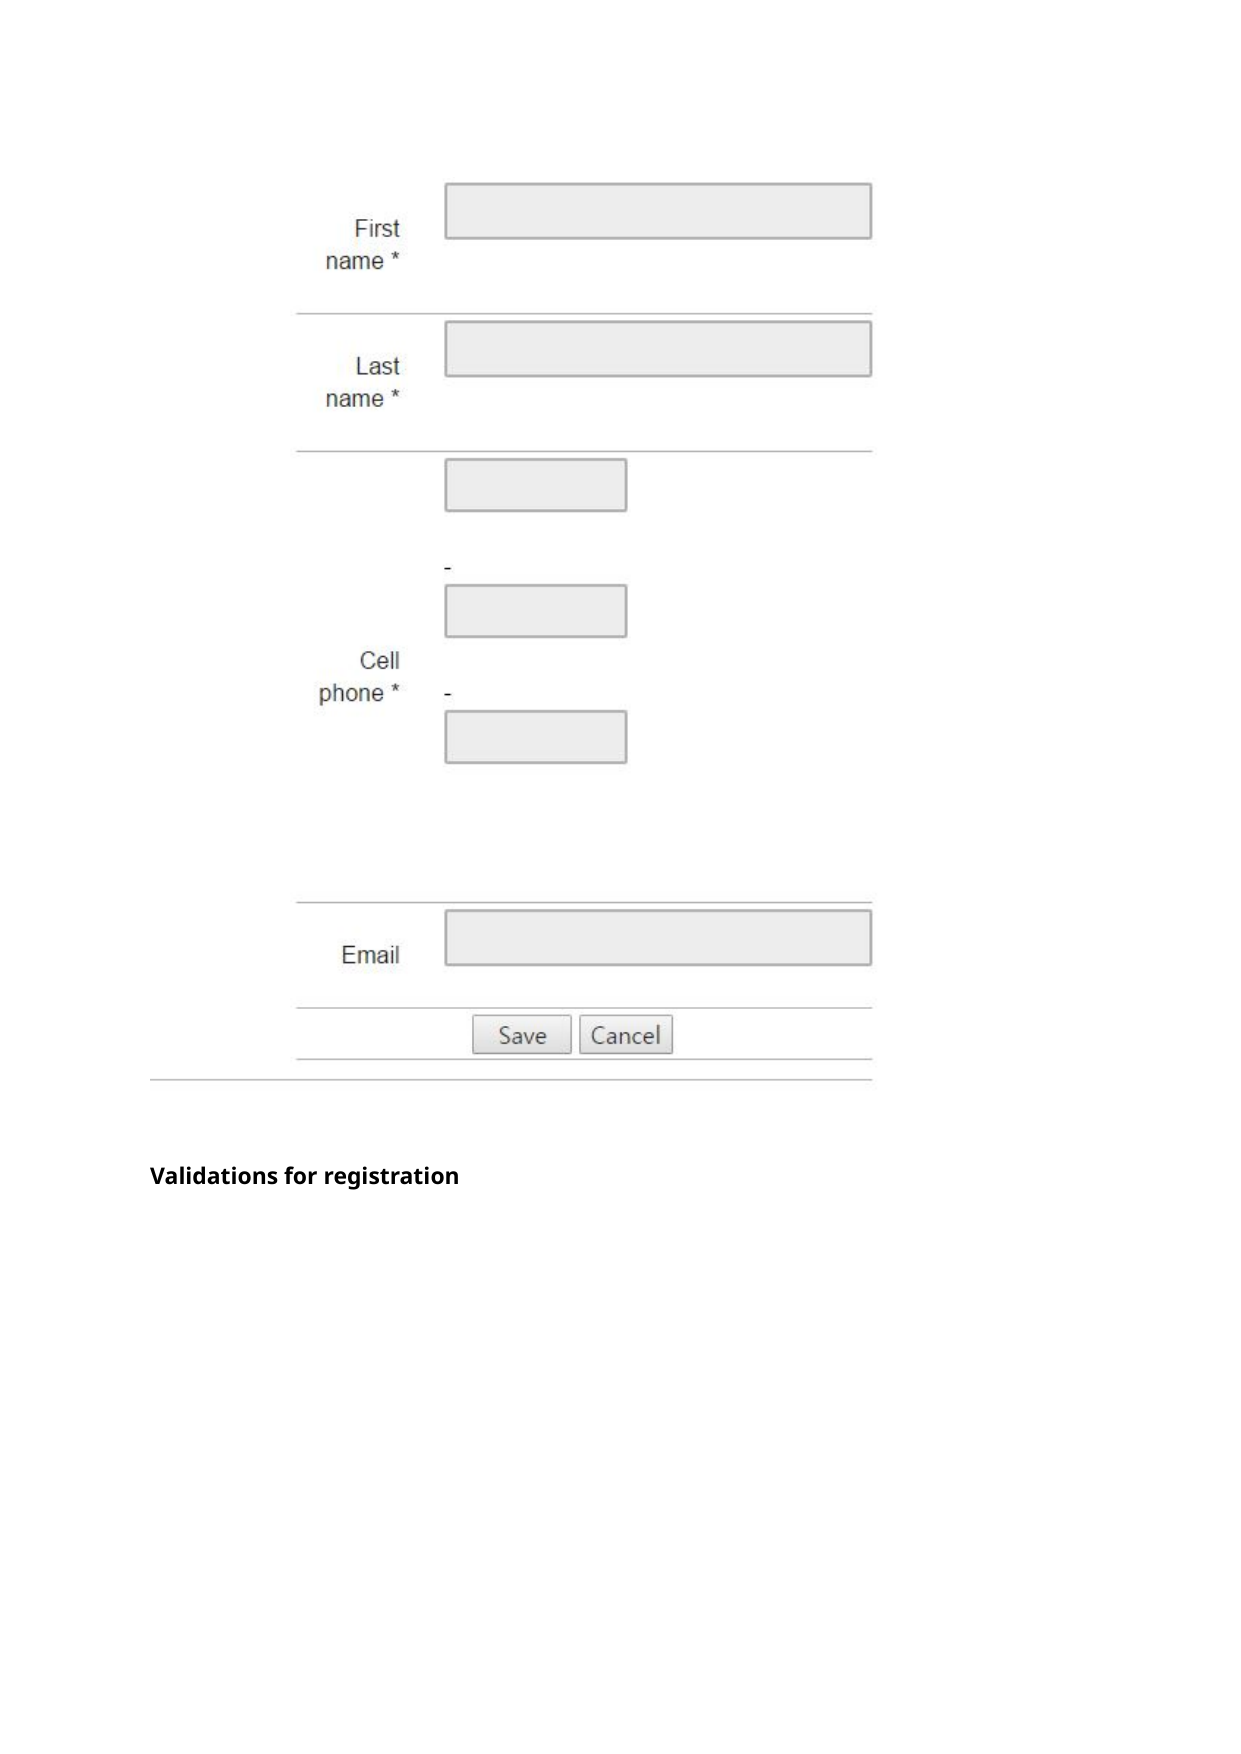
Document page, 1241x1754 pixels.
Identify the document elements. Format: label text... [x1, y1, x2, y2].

text Validations for registration [150, 1160, 1090, 1192]
picture [150, 177, 1091, 1091]
